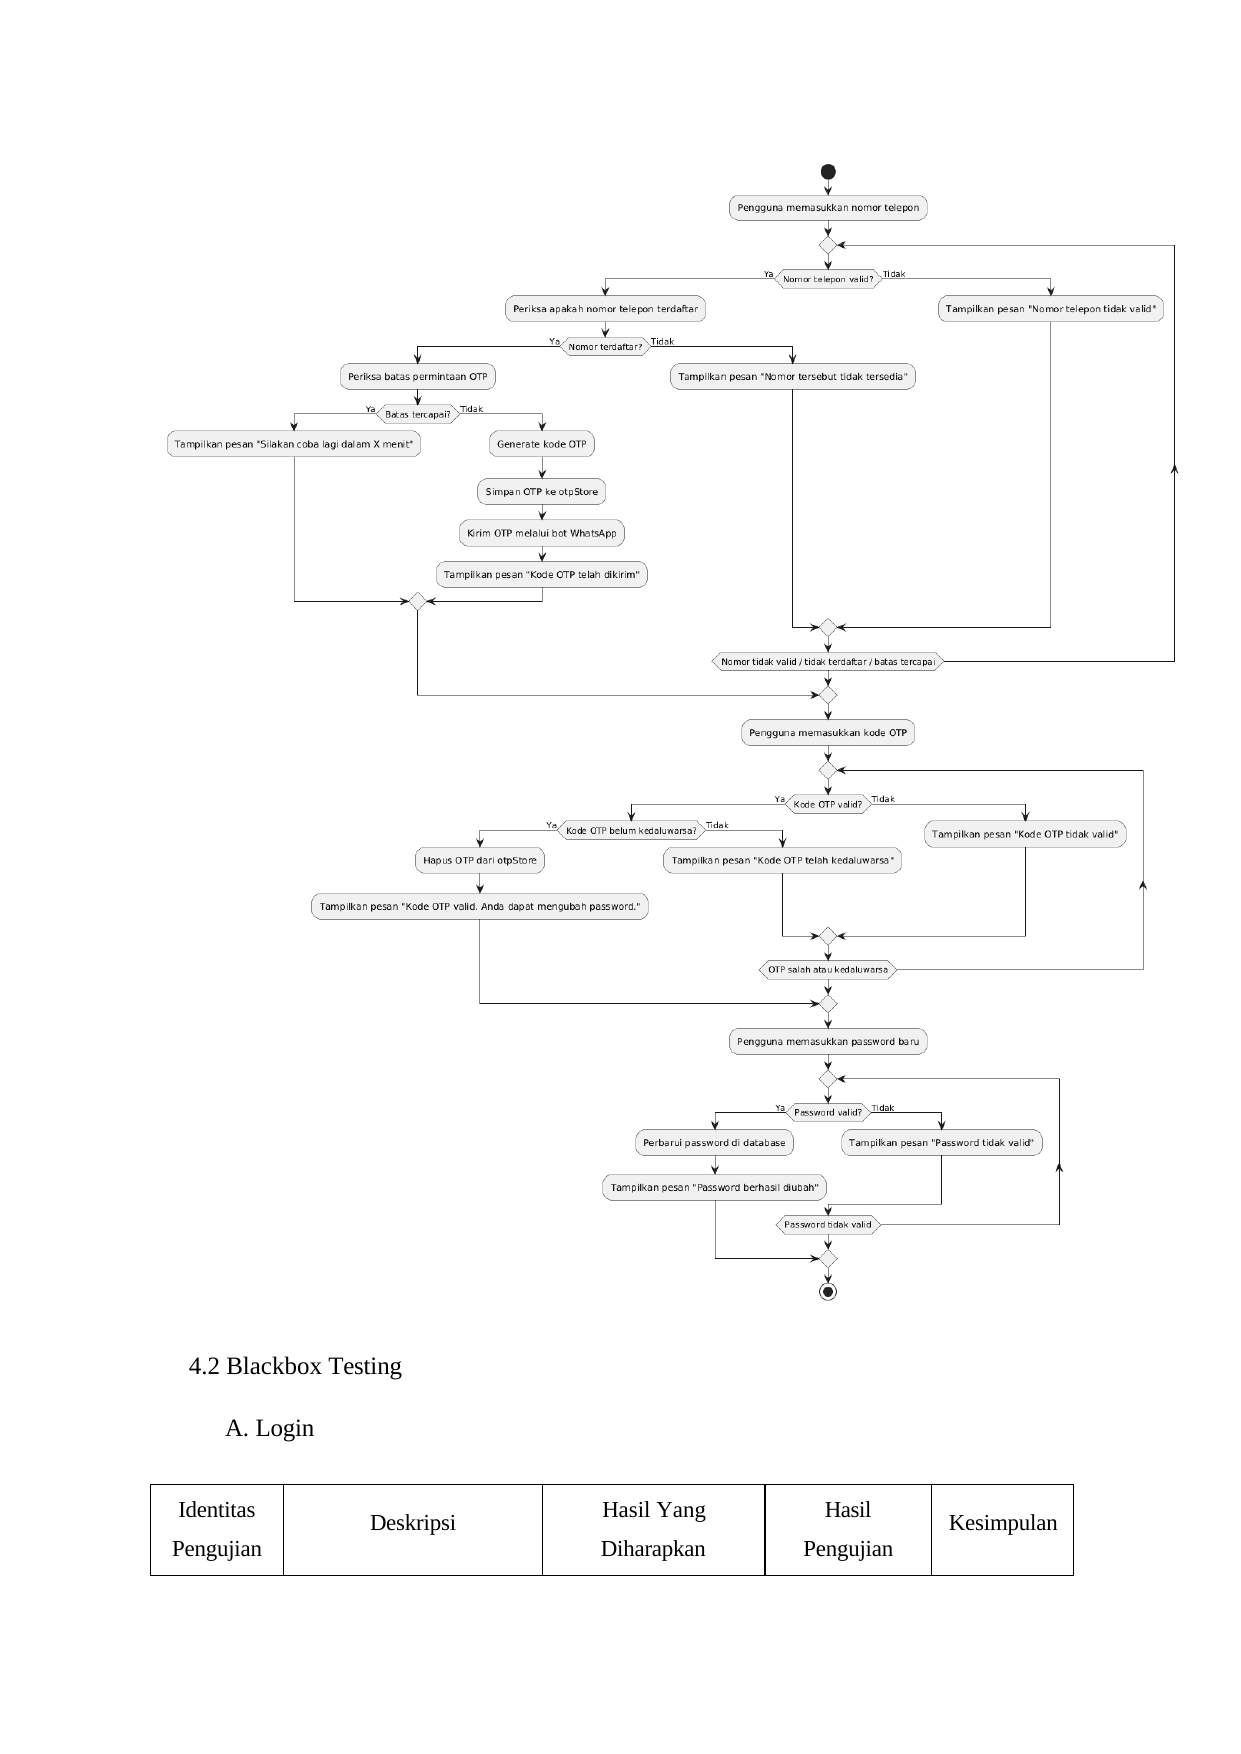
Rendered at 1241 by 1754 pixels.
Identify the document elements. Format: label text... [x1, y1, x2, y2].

picture [158, 156, 1193, 1307]
table_header Kesimpulan [932, 1485, 1073, 1575]
table_header Hasil Yang Diharapkan [543, 1485, 764, 1575]
table_header Deskripsi [284, 1485, 542, 1575]
table_header Hasil Pengujian [766, 1485, 931, 1575]
list Blackbox Testing [188, 1351, 1181, 1380]
table_header Identitas Pengujian [151, 1485, 283, 1575]
list Login [225, 1413, 1181, 1442]
